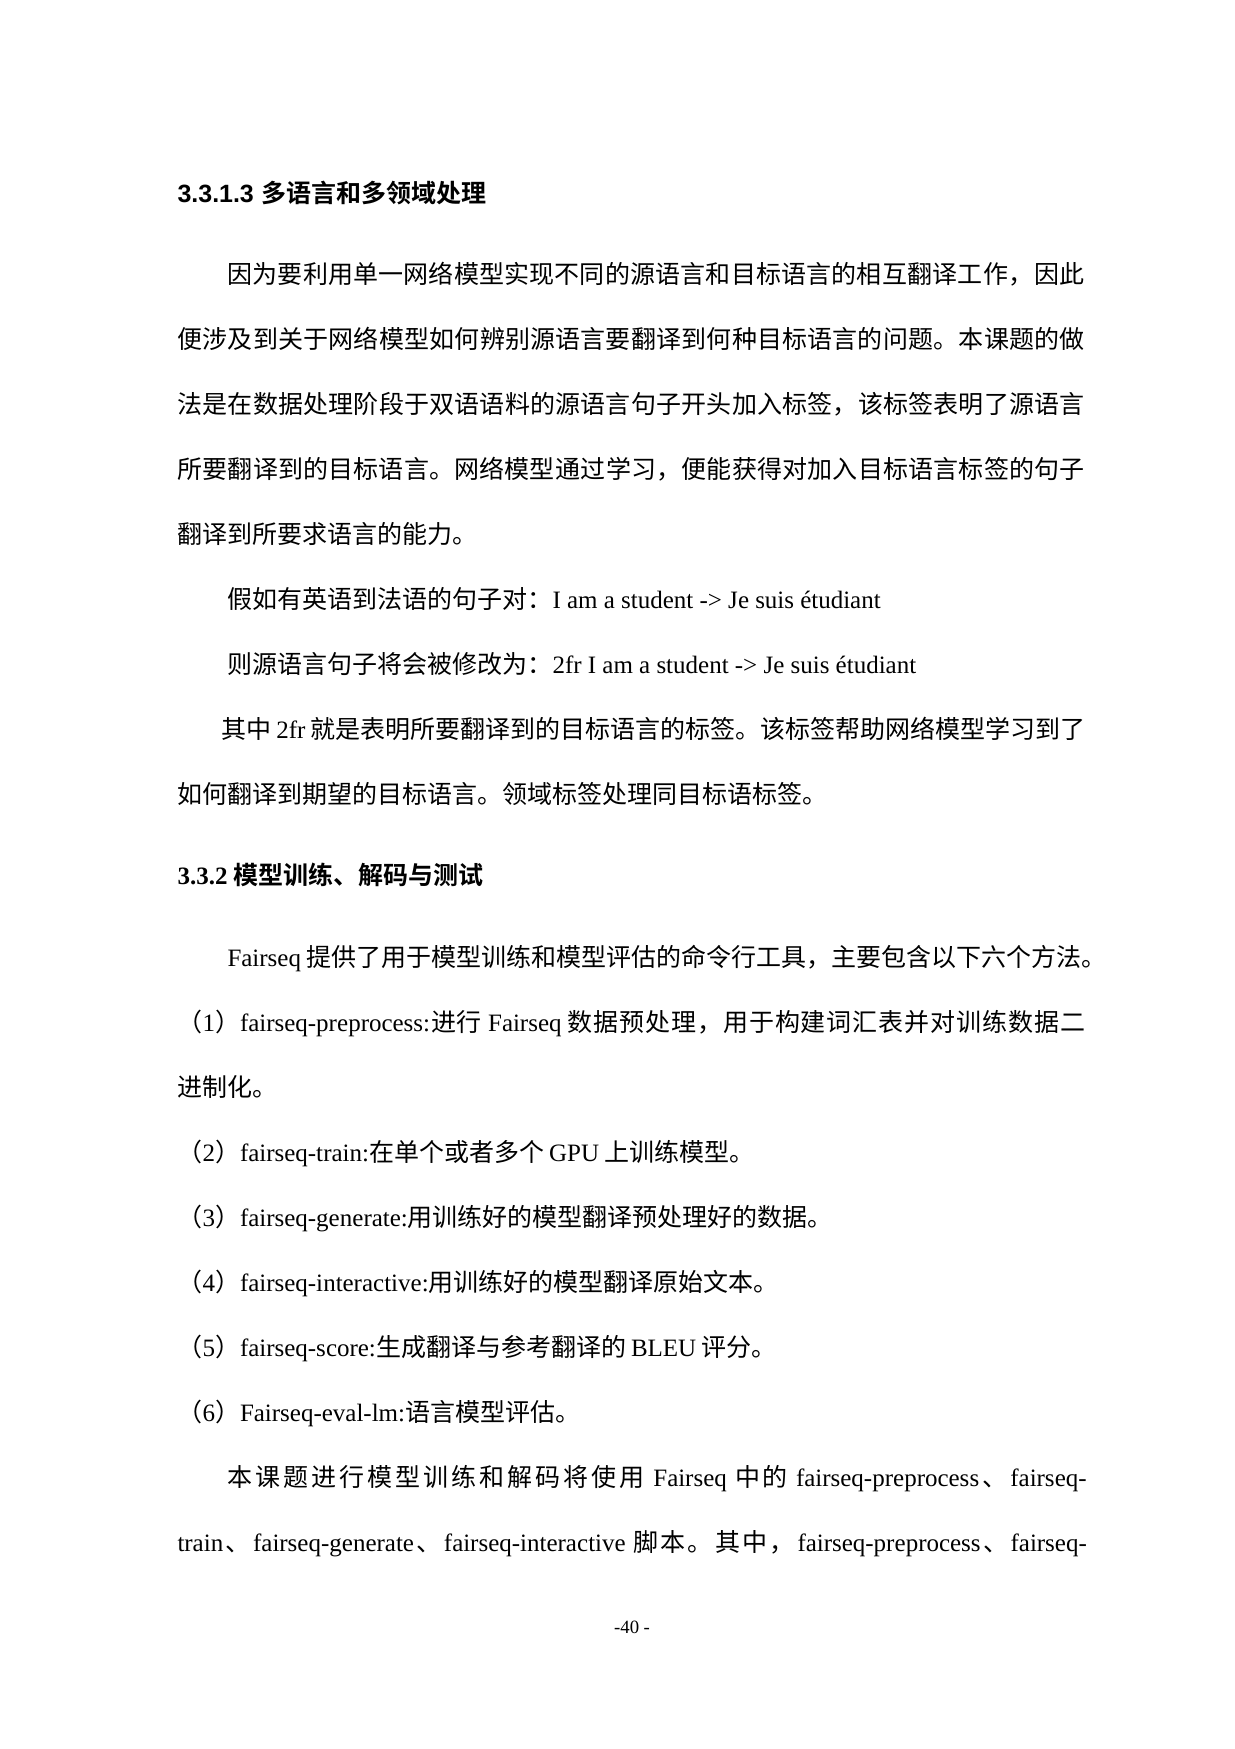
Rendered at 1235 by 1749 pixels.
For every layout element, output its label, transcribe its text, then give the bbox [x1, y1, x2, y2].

subtitle 3.3.1.3 多语言和多领域处理 [177, 159, 1087, 224]
list fairseq-interactive:用训练好的模型翻译原始文本。 [177, 1248, 1087, 1313]
list fairseq-score:生成翻译与参考翻译的BLEU评分。 [177, 1313, 1087, 1378]
list fairseq-generate:用训练好的模型翻译预处理好的数据。 [177, 1183, 1087, 1248]
list Fairseq-eval-lm:语言模型评估。 [177, 1378, 1087, 1443]
text 其中2fr就是表明所要翻译到的目标语言的标签。该标签帮助网络模型学习到了如何翻译到期望的目标语言。领域标签处理同目标语标签。 [177, 695, 1087, 825]
list fairseq-preprocess:进行Fairseq数据预处理，用于构建词汇表并对训练数据二进制化。 [177, 988, 1087, 1118]
subtitle 3.3.2 模型训练、解码与测试 [177, 841, 1087, 906]
text 因为要利用单一网络模型实现不同的源语言和目标语言的相互翻译工作，因此便涉及到关于网络模型如何辨别源语言要翻译到何种目标语言的问题。本课题的做法是在数据处理阶段于双语语料的源语言句子开头加入标签，该标签表明了源语言所要翻译到的目标语言。网络模型通过学习，便能获得对加入目标语言标签的句子翻译到所要求语言的能力。 [177, 240, 1087, 565]
text 假如有英语到法语的句子对：I am a student -> Je suis étudiant [177, 565, 1087, 630]
text 则源语言句子将会被修改为：2fr I am a student -> Je suis étudiant [177, 630, 1087, 695]
text Fairseq提供了用于模型训练和模型评估的命令行工具，主要包含以下六个方法。 [177, 923, 1087, 988]
list fairseq-train:在单个或者多个GPU上训练模型。 [177, 1118, 1087, 1183]
